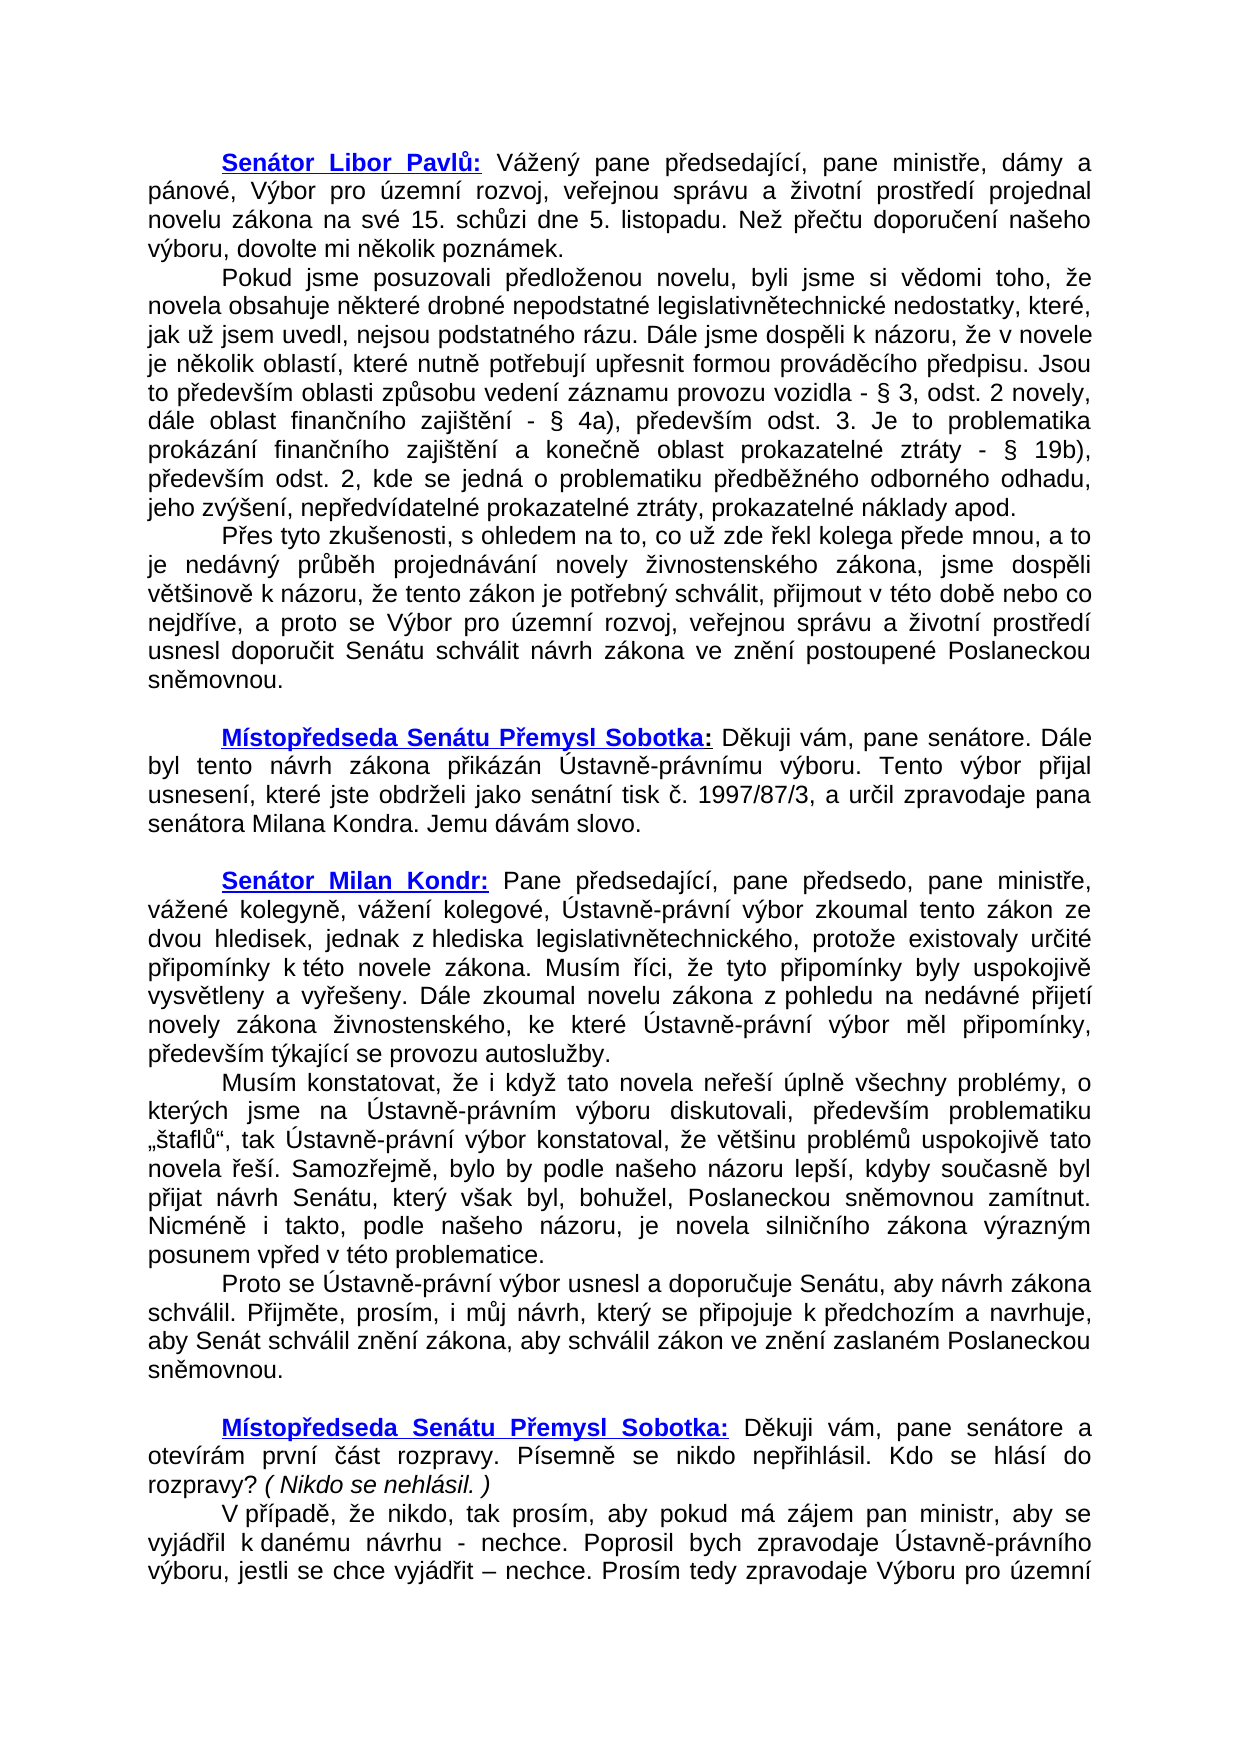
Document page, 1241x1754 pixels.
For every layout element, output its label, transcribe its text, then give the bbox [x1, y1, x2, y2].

text Senátor Libor Pavlů: Vážený pane předsedající, pane ministře, dámy a pánové, Výbor pro územní rozvoj, veřejnou správu a životní prostředí projednal novelu zákona na své 15. schůzi dne 5. listopadu. Než přečtu doporučení našeho výboru, dovolte mi několik poznámek. [148, 148, 1093, 263]
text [148, 1499, 1093, 1585]
text Místopředseda Senátu Přemysl Sobotka: Děkuji vám, pane senátore a otevírám první část rozpravy. Písemně se nikdo nepřihlásil. Kdo se hlásí do rozpravy? ( Nikdo se nehlásil. ) [148, 1413, 1093, 1499]
text Musím konstatovat, že i když tato novela neřeší úplně všechny problémy, o kterých jsme na Ústavně-právním výboru diskutovali, především problematiku „štaflů“, tak Ústavně-právní výbor konstatoval, že většinu problémů uspokojivě tato novela řeší. Samozřejmě, bylo by podle našeho názoru lepší, kdyby současně byl přijat návrh Senátu, který však byl, bohužel, Poslaneckou sněmovnou zamítnut. Nicméně i takto, podle našeho názoru, je novela silničního zákona výrazným posunem vpřed v této problematice. [148, 1068, 1093, 1269]
text Místopředseda Senátu Přemysl Sobotka: Děkuji vám, pane senátore. Dále byl tento návrh zákona přikázán Ústavně-právnímu výboru. Tento výbor přijal usnesení, které jste obdrželi jako senátní tisk č. 1997/87/3, a určil zpravodaje pana senátora Milana Kondra. Jemu dávám slovo. [148, 723, 1093, 838]
text Proto se Ústavně-právní výbor usnesl a doporučuje Senátu, aby návrh zákona schválil. Přijměte, prosím, i můj návrh, který se připojuje k předchozím a navrhuje, aby Senát schválil znění zákona, aby schválil zákon ve znění zaslaném Poslaneckou sněmovnou. [148, 1269, 1093, 1384]
text Pokud jsme posuzovali předloženou novelu, byli jsme si vědomi toho, že novela obsahuje některé drobné nepodstatné legislativnětechnické nedostatky, které, jak už jsem uvedl, nejsou podstatného rázu. Dále jsme dospěli k názoru, že v novele je několik oblastí, které nutně potřebují upřesnit formou prováděcího předpisu. Jsou to především oblasti způsobu vedení záznamu provozu vozidla - § 3, odst. 2 novely, dále oblast finančního zajištění - § 4a), především odst. 3. Je to problematika prokázání finančního zajištění a konečně oblast prokazatelné ztráty - § 19b), především odst. 2, kde se jedná o problematiku předběžného odborného odhadu, jeho zvýšení, nepředvídatelné prokazatelné ztráty, prokazatelné náklady apod. [148, 263, 1093, 521]
text Přes tyto zkušenosti, s ohledem na to, co už zde řekl kolega přede mnou, a to je nedávný průběh projednávání novely živnostenského zákona, jsme dospěli většinově k názoru, že tento zákon je potřebný schválit, přijmout v této době nebo co nejdříve, a proto se Výbor pro územní rozvoj, veřejnou správu a životní prostředí usnesl doporučit Senátu schválit návrh zákona ve znění postoupené Poslaneckou sněmovnou. [148, 521, 1093, 694]
text Senátor Milan Kondr: Pane předsedající, pane předsedo, pane ministře, vážené kolegyně, vážení kolegové, Ústavně-právní výbor zkoumal tento zákon ze dvou hledisek, jednak z hlediska legislativnětechnického, protože existovaly určité připomínky k této novele zákona. Musím říci, že tyto připomínky byly uspokojivě vysvětleny a vyřešeny. Dále zkoumal novelu zákona z pohledu na nedávné přijetí novely zákona živnostenského, ke které Ústavně-právní výbor měl připomínky, především týkající se provozu autoslužby. [148, 866, 1093, 1068]
